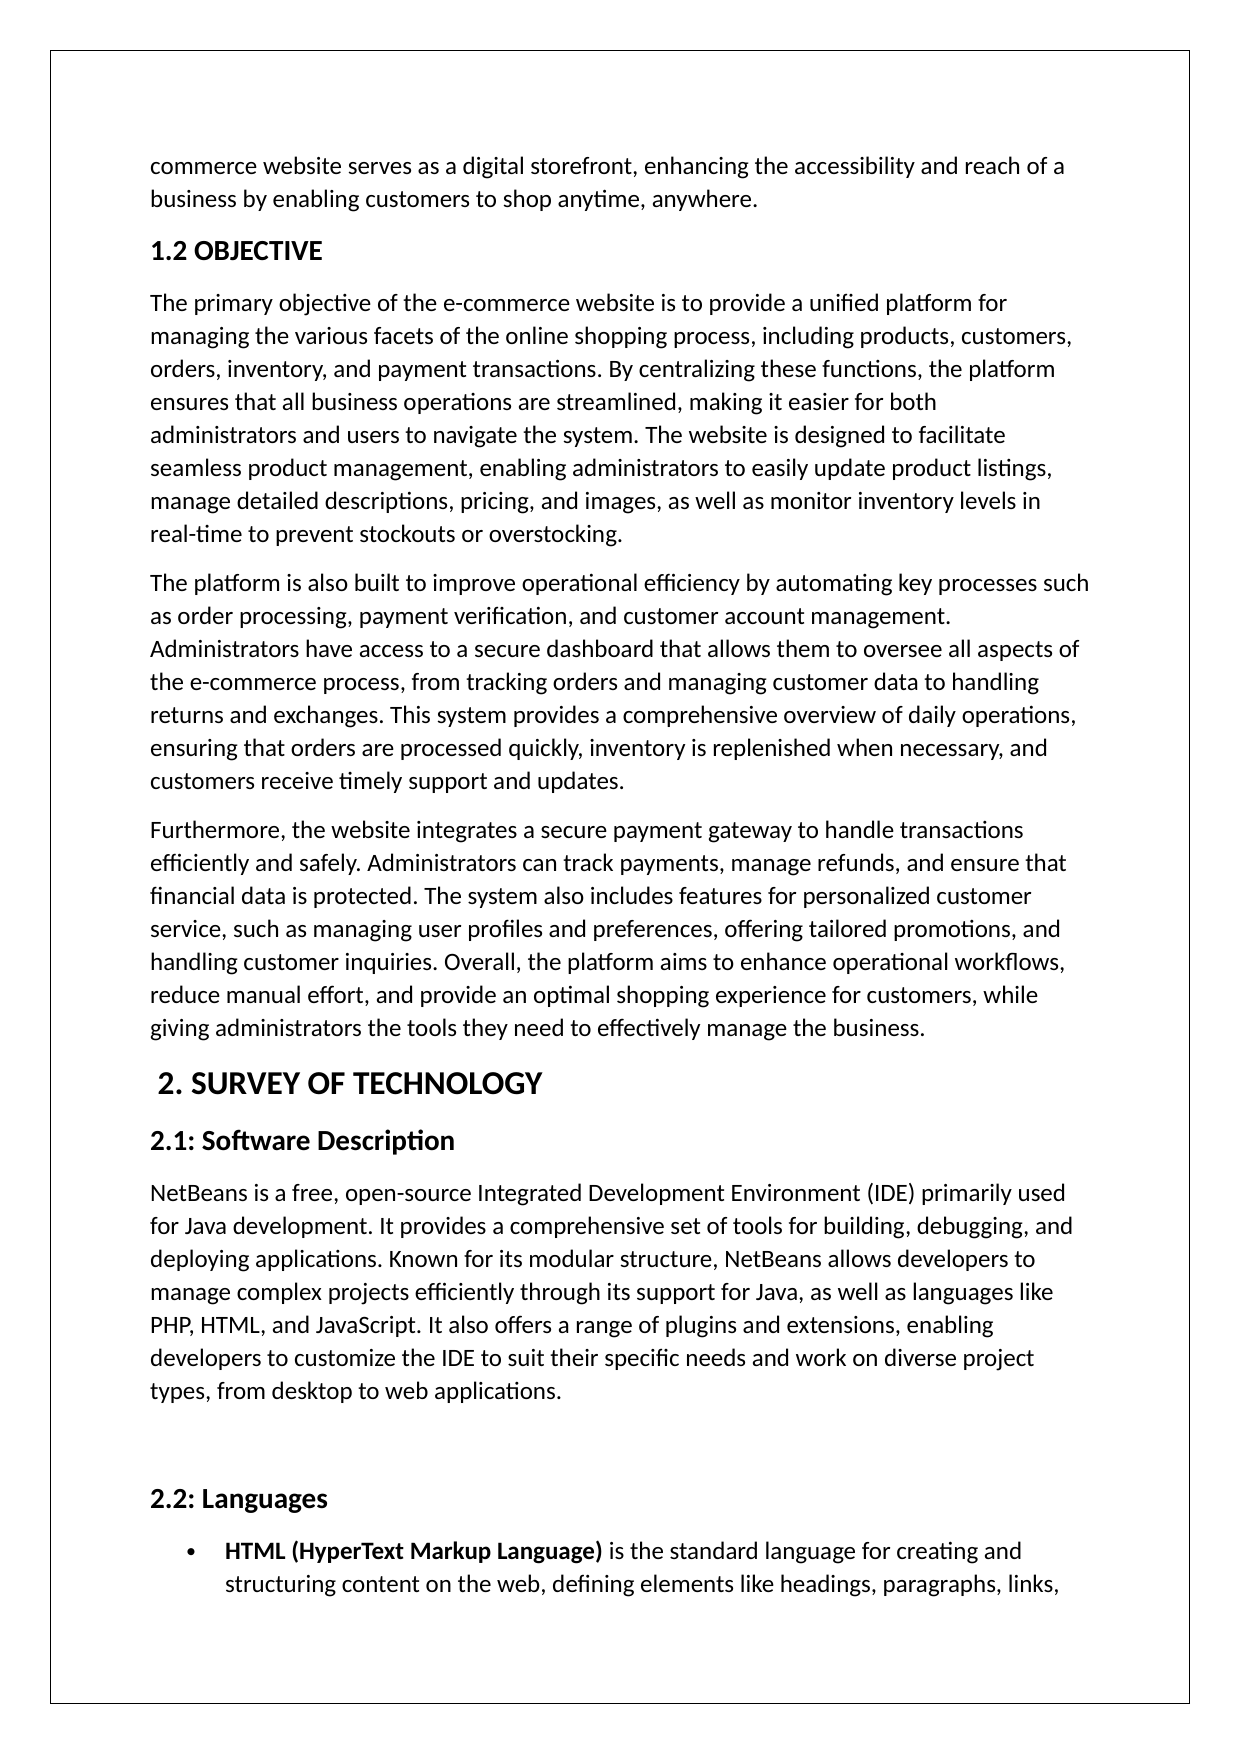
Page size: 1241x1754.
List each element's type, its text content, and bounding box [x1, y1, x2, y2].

text 2.1: Software Description [150, 1122, 1090, 1158]
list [187, 1535, 1090, 1598]
text NetBeans is a free, open-source Integrated Development Environment (IDE) primarily used for Java development. It provides a comprehensive set of tools for building, debugging, and deploying applications. Known for its modular structure, NetBeans allows developers to manage complex projects efficiently through its support for Java, as well as languages like PHP, HTML, and JavaScript. It also offers a range of plugins and extensions, enabling developers to customize the IDE to suit their specific needs and work on diverse project types, from desktop to web applications. [150, 1177, 1090, 1406]
text The primary objective of the e-commerce website is to provide a unified platform for managing the various facets of the online shopping process, including products, customers, orders, inventory, and payment transactions. By centralizing these functions, the platform ensures that all business operations are streamlined, making it easier for both administrators and users to navigate the system. The website is designed to facilitate seamless product management, enabling administrators to easily update product listings, manage detailed descriptions, pricing, and images, as well as monitor inventory levels in real-time to prevent stockouts or overstocking. [150, 288, 1090, 548]
text 2. SURVEY OF TECHNOLOGY [150, 1062, 1090, 1102]
text The platform is also built to improve operational efficiency by automating key processes such as order processing, payment verification, and customer account management. Administrators have access to a secure dashboard that allows them to oversee all aspects of the e-commerce process, from tracking orders and managing customer data to handling returns and exchanges. This system provides a comprehensive overview of daily operations, ensuring that orders are processed quickly, inventory is replenished when necessary, and customers receive timely support and updates. [150, 568, 1090, 796]
text Furthermore, the website integrates a secure payment gateway to handle transactions efficiently and safely. Administrators can track payments, manage refunds, and ensure that financial data is protected. The system also includes features for personalized customer service, such as managing user profiles and preferences, offering tailored promotions, and handling customer inquiries. Overall, the platform aims to enhance operational workflows, reduce manual effort, and provide an optimal shopping experience for customers, while giving administrators the tools they need to effectively manage the business. [150, 815, 1090, 1043]
text 2.2: Languages [150, 1480, 1090, 1515]
text 1.2 OBJECTIVE [150, 232, 1090, 268]
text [150, 150, 1090, 213]
